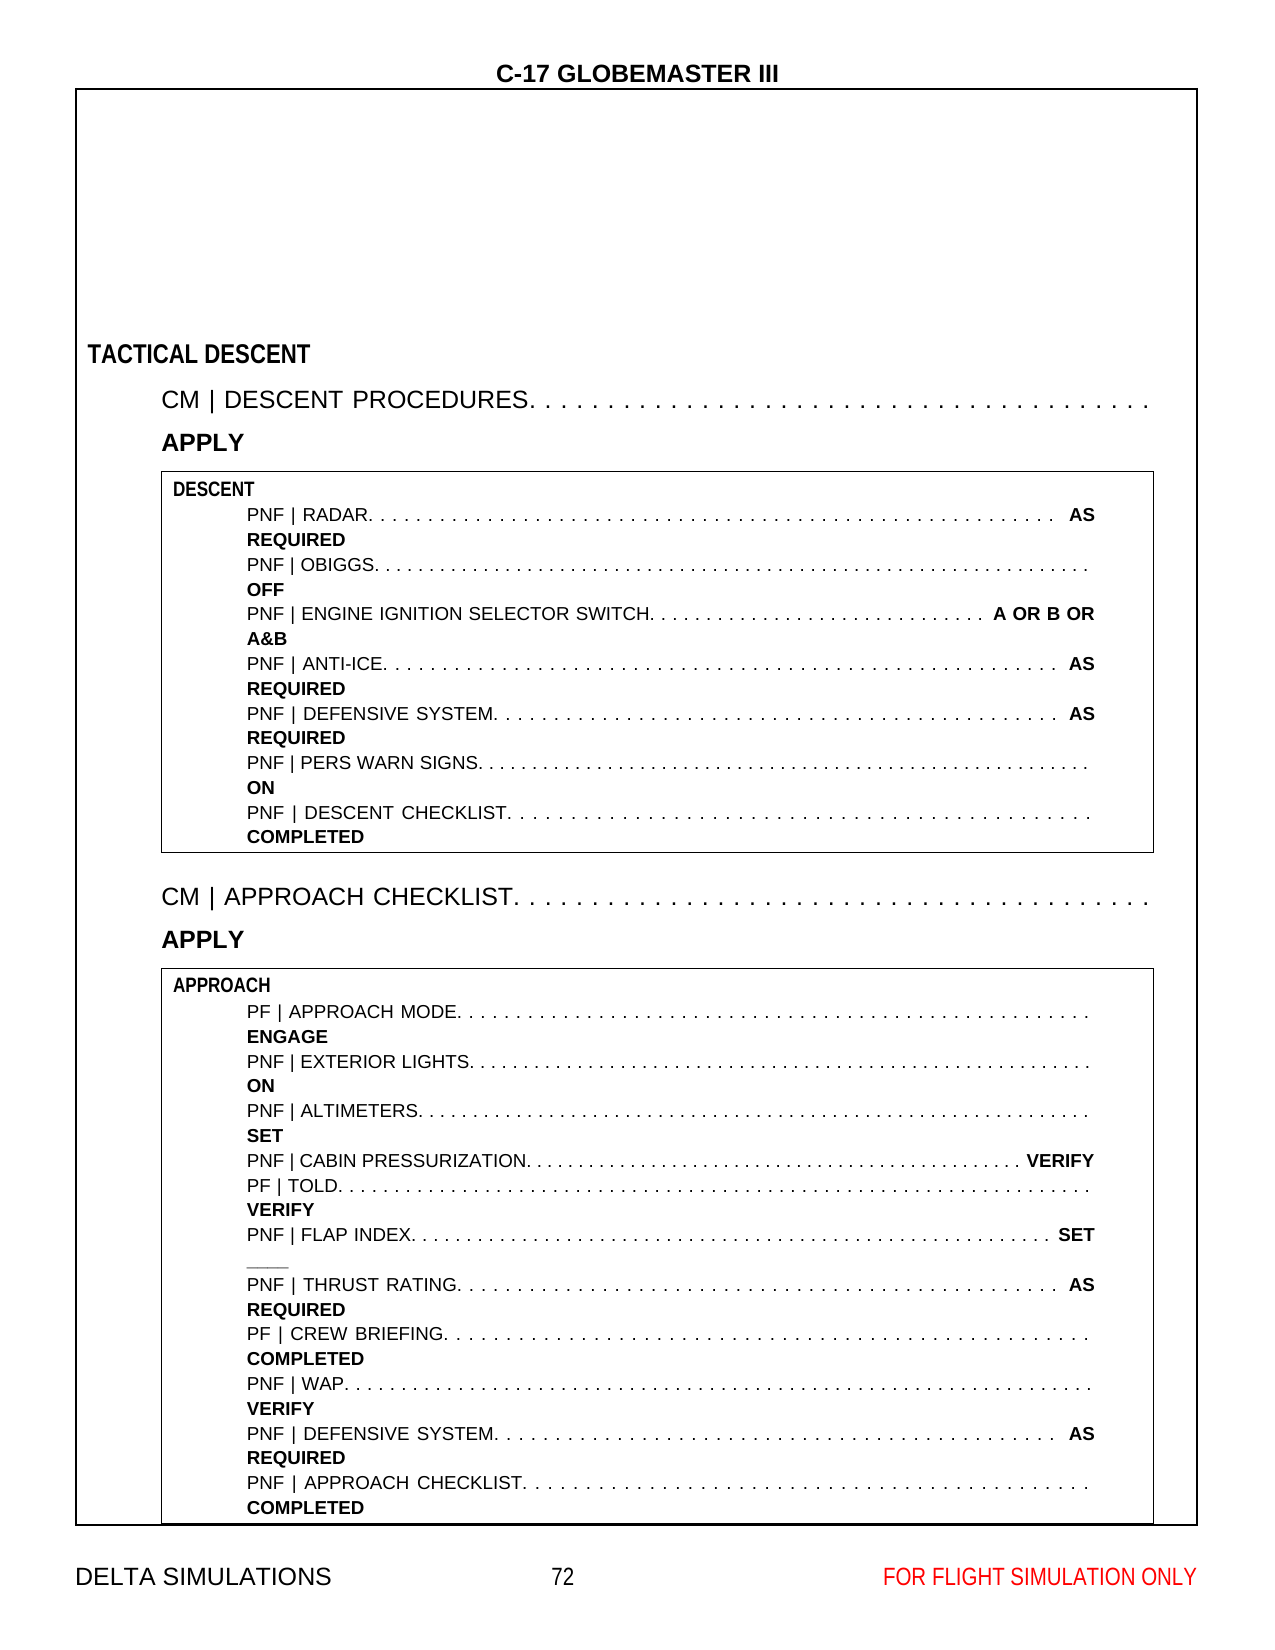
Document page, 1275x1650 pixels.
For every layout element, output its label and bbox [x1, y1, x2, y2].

table_header [77, 90, 1196, 1523]
